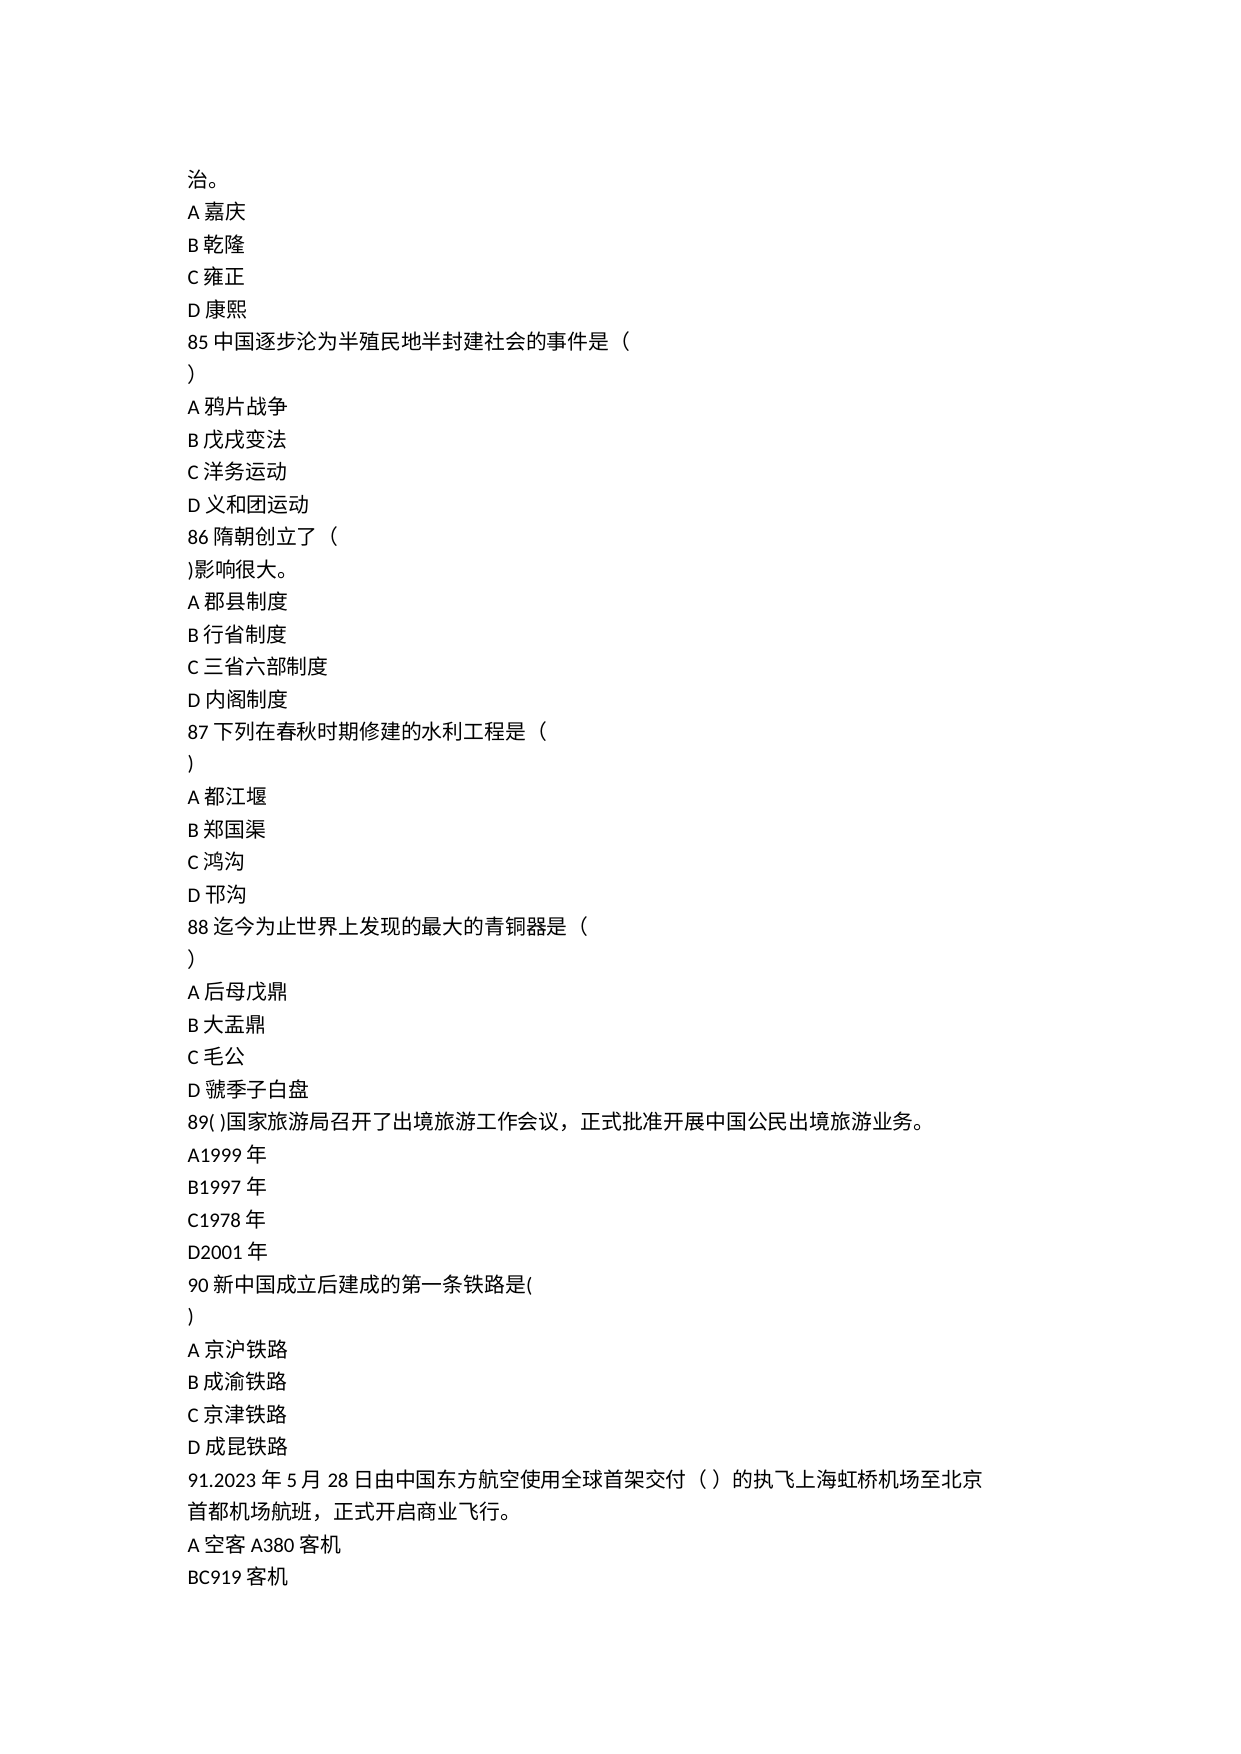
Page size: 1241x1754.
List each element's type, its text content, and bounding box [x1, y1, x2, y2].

text 86 隋朝创立了（ [187, 519, 1053, 552]
text A 鸦片战争 [187, 389, 1053, 422]
text C 三省六部制度 [187, 649, 1053, 682]
text D 成昆铁路 [187, 1429, 1053, 1462]
text ) [187, 747, 1053, 779]
text C 毛公 [187, 1039, 1053, 1072]
text B 郑国渠 [187, 812, 1053, 844]
text A1999 年 [187, 1137, 1053, 1169]
text 85 中国逐步沦为半殖民地半封建社会的事件是（ [187, 324, 1053, 357]
text B 乾隆 [187, 227, 1053, 259]
text B1997 年 [187, 1169, 1053, 1202]
text D 邗沟 [187, 877, 1053, 909]
text BC919 客机 [187, 1559, 1053, 1592]
text A 空客 A380 客机 [187, 1527, 1053, 1559]
text D 义和团运动 [187, 487, 1053, 519]
text B 行省制度 [187, 617, 1053, 649]
text A 都江堰 [187, 779, 1053, 812]
text 87 下列在春秋时期修建的水利工程是（ [187, 714, 1053, 747]
text A 嘉庆 [187, 194, 1053, 227]
text 90 新中国成立后建成的第一条铁路是( [187, 1267, 1053, 1299]
text ) [187, 1299, 1053, 1332]
text C 鸿沟 [187, 844, 1053, 877]
text D2001 年 [187, 1234, 1053, 1267]
text C1978 年 [187, 1202, 1053, 1234]
text 治。 [187, 162, 1053, 194]
text B 大盂鼎 [187, 1007, 1053, 1039]
text )影响很大。 [187, 552, 1053, 584]
text D 虢季子白盘 [187, 1072, 1053, 1104]
text C 京津铁路 [187, 1397, 1053, 1429]
text 91.2023 年 5 月 28 日由中国东方航空使用全球首架交付（ ）的执飞上海虹桥机场至北京 [187, 1462, 1053, 1494]
text 88 迄今为止世界上发现的最大的青铜器是（ [187, 909, 1053, 942]
text ） [187, 942, 1053, 974]
text A 郡县制度 [187, 584, 1053, 617]
text D 康熙 [187, 292, 1053, 324]
text C 洋务运动 [187, 454, 1053, 487]
text 89( )国家旅游局召开了出境旅游工作会议，正式批准开展中国公民出境旅游业务。 [187, 1104, 1053, 1137]
text D 内阁制度 [187, 682, 1053, 714]
text 首都机场航班，正式开启商业飞行。 [187, 1494, 1053, 1527]
text ） [187, 357, 1053, 389]
text A 后母戊鼎 [187, 974, 1053, 1007]
text B 戊戌变法 [187, 422, 1053, 454]
text A 京沪铁路 [187, 1332, 1053, 1364]
text C 雍正 [187, 259, 1053, 292]
text B 成渝铁路 [187, 1364, 1053, 1397]
